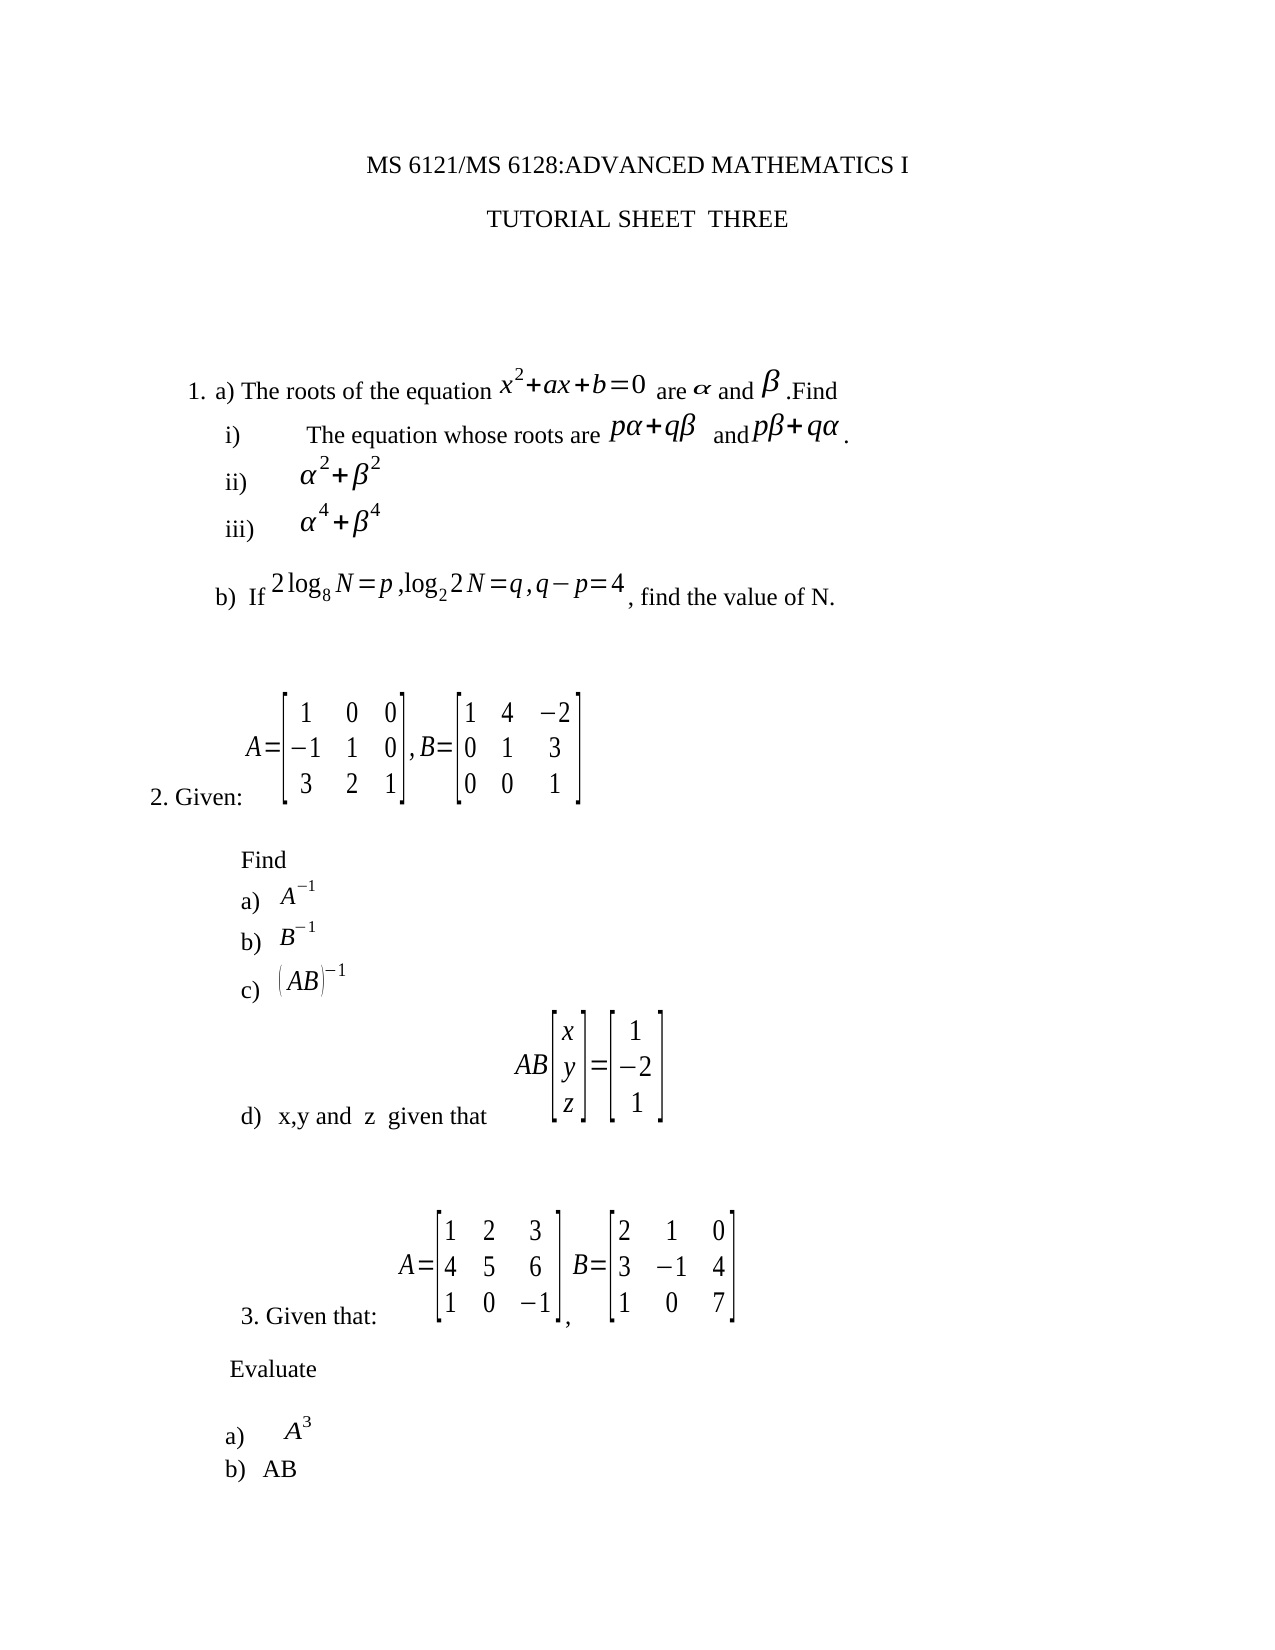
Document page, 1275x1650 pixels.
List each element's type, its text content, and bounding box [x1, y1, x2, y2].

list AB [225, 1454, 1125, 1483]
text b) If , find the value of N. [150, 568, 1125, 611]
text Evaluate [150, 1354, 1125, 1383]
list 3. Given that: , [241, 1208, 1125, 1329]
text 2. Given: [150, 690, 1125, 811]
list The equation whose roots are and. [225, 409, 1125, 448]
text MS 6121/MS 6128:ADVANCED MATHEMATICS I [150, 150, 1125, 179]
list a) The roots of the equation are and .Find [187, 365, 1125, 404]
list x,y and z given that [241, 1008, 1125, 1129]
text TUTORIAL SHEET THREE [150, 204, 1125, 233]
list Find [241, 845, 1125, 873]
